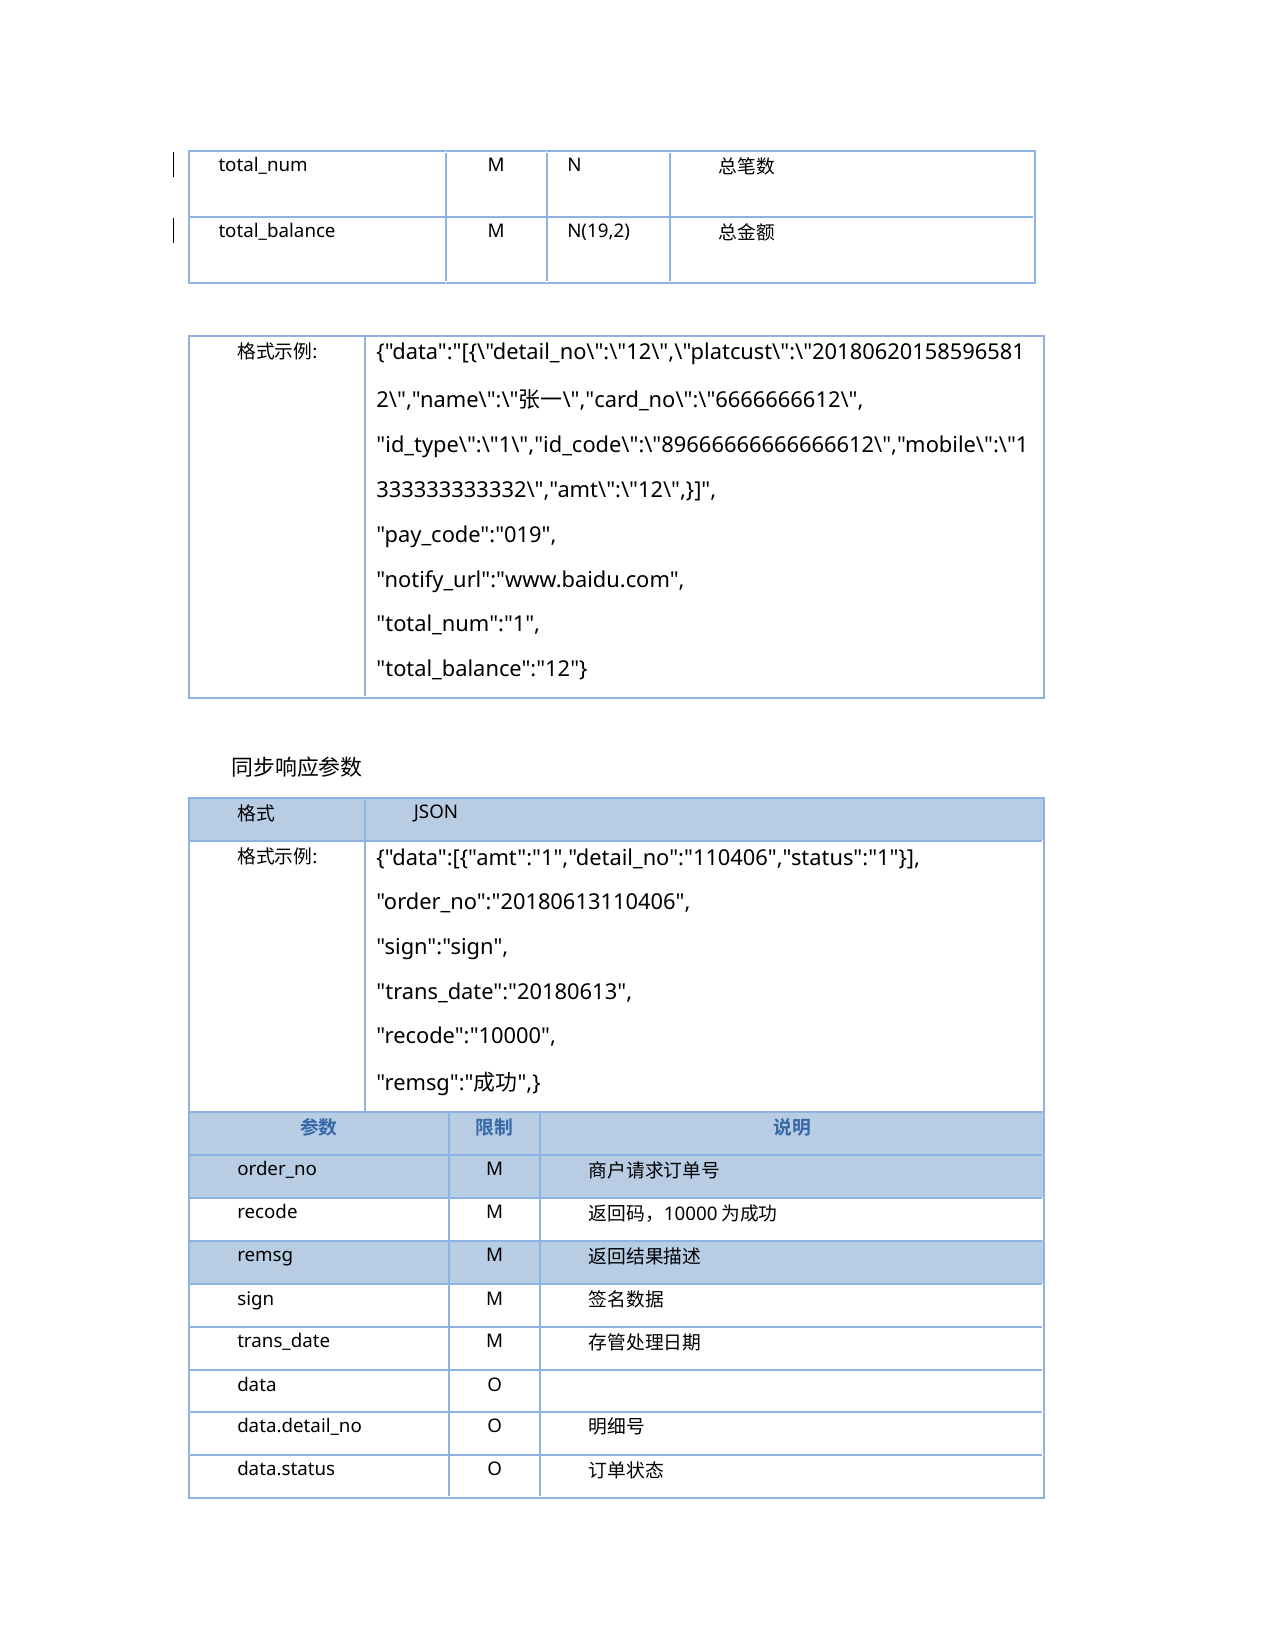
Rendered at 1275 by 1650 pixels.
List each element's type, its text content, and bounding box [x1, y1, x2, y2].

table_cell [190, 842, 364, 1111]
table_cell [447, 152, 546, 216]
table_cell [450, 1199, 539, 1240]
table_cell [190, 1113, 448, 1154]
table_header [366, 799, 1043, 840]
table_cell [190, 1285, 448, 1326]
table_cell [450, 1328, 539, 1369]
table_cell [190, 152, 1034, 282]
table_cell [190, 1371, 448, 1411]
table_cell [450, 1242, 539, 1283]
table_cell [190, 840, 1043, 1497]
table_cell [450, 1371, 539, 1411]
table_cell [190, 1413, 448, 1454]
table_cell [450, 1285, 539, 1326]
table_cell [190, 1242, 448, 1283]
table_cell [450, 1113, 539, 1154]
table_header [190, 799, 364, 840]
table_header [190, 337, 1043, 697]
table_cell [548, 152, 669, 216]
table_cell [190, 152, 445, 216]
text 同步响应参数 [187, 749, 1087, 781]
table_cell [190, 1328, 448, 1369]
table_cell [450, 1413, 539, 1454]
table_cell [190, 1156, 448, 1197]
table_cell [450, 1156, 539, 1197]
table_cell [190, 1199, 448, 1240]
